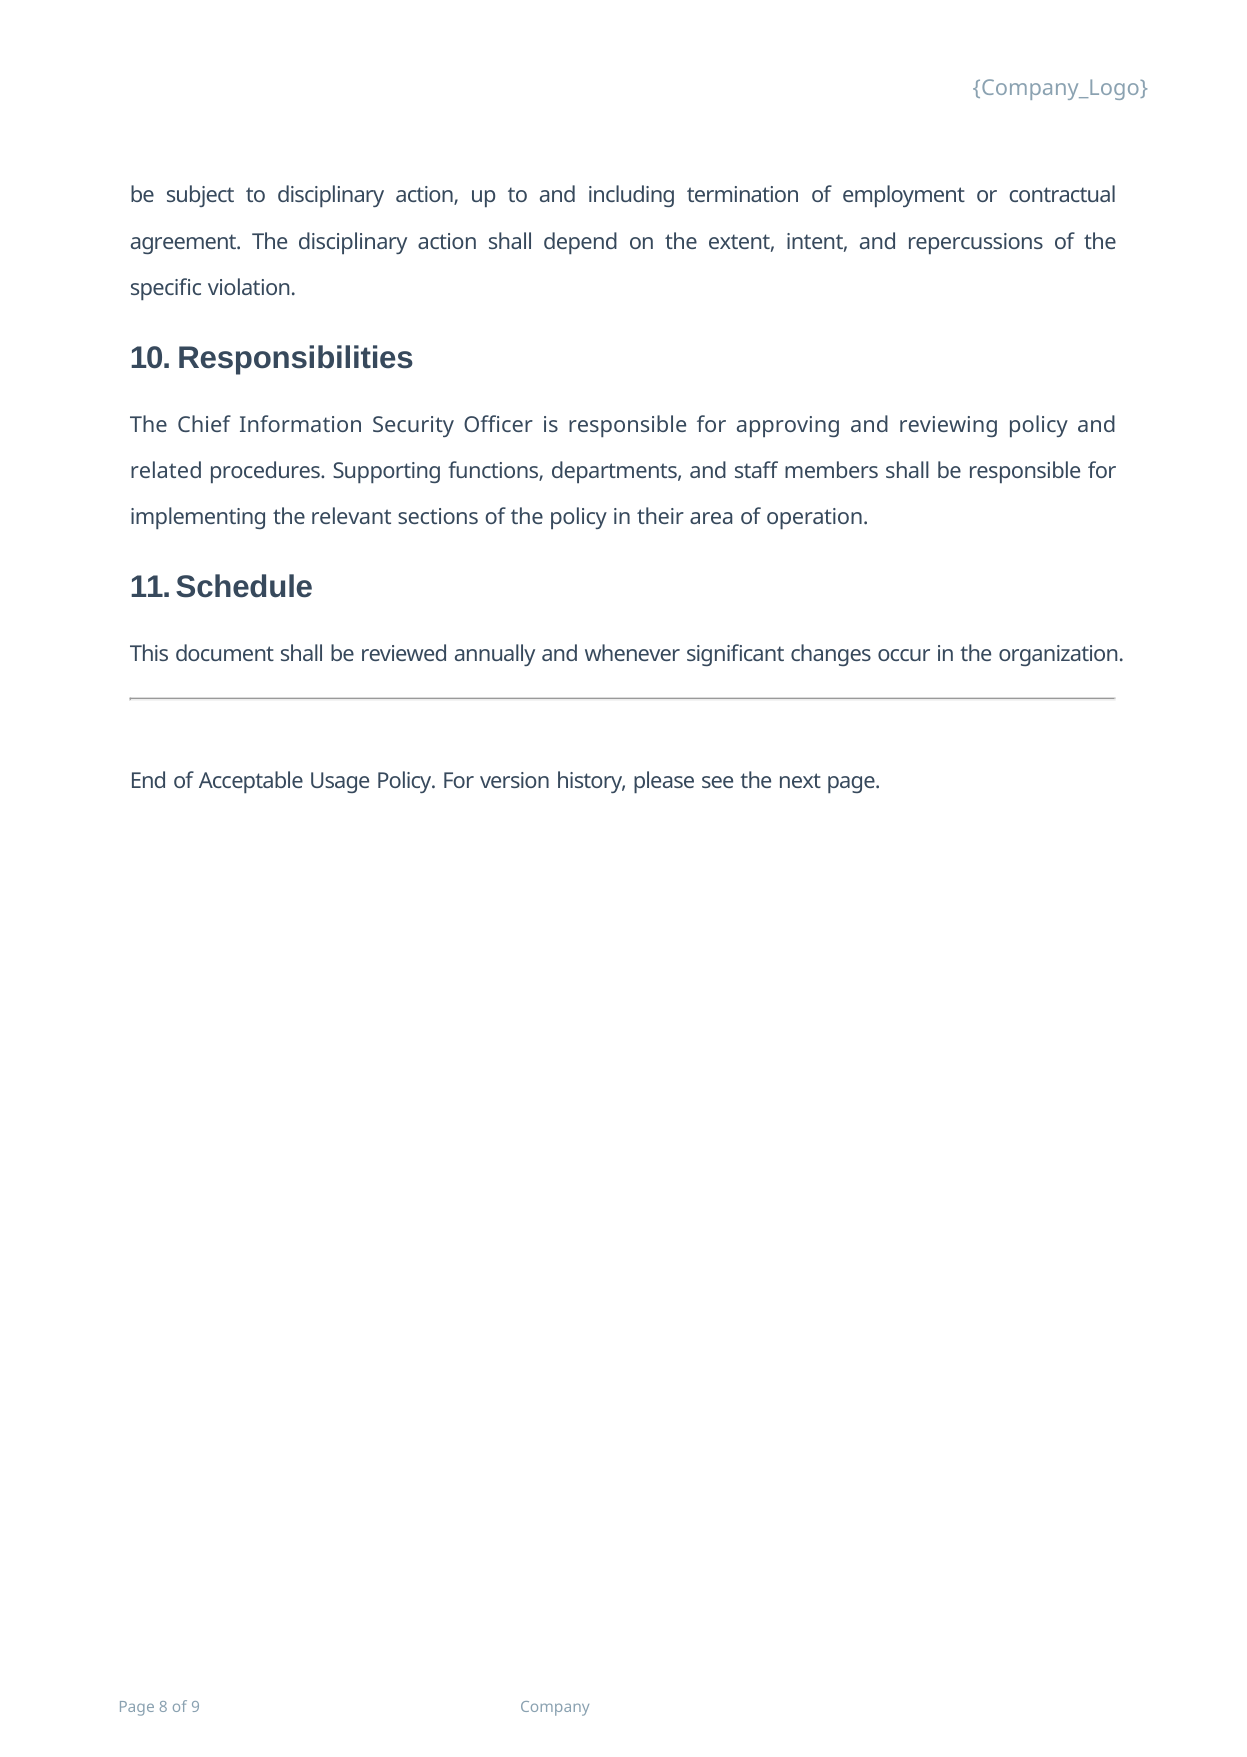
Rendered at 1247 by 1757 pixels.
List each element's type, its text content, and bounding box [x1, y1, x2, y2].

subtitle Schedule [129, 568, 1129, 604]
text This document shall be reviewed annually and whenever significant changes occur in the organization. [129, 638, 1129, 668]
text The Chief Information Security Officer is responsible for approving and reviewing policy and related procedures. Supporting functions, departments, and staff members shall be responsible for implementing the relevant sections of the policy in their area of operation. [129, 409, 1117, 531]
subtitle Responsibilities [129, 339, 1129, 375]
text End of Acceptable Usage Policy. For version history, please see the next page. [129, 765, 1129, 795]
text be subject to disciplinary action, up to and including termination of employment or contractual agreement. The disciplinary action shall depend on the extent, intent, and repercussions of the specific violation. [129, 179, 1117, 302]
